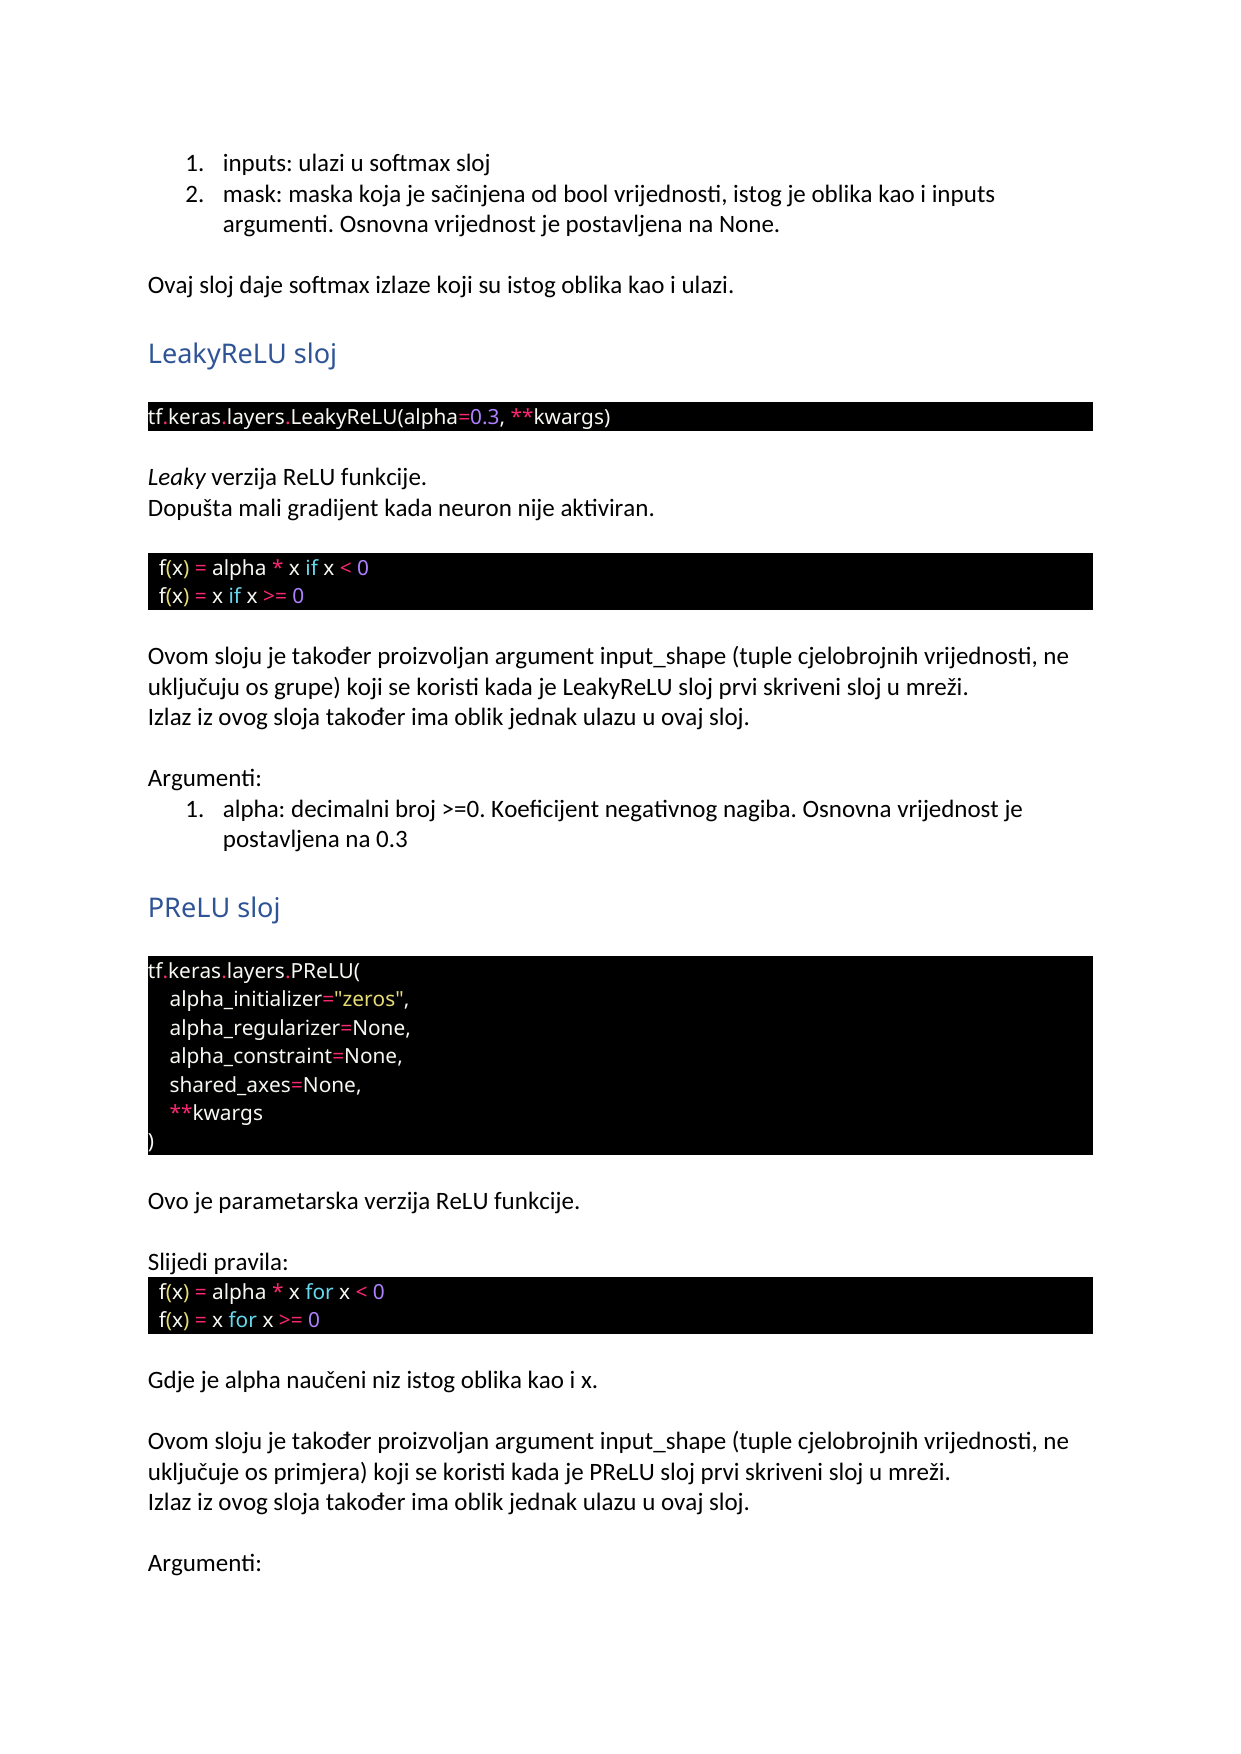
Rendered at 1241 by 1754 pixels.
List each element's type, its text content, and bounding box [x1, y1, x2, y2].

text ) [148, 1127, 1093, 1155]
subtitle PReLU sloj [148, 888, 1093, 925]
text Slijedi pravila: [148, 1247, 1093, 1277]
text f(x) = alpha * x for x < 0 [148, 1277, 1093, 1306]
text Izlaz iz ovog sloja također ima oblik jednak ulazu u ovaj sloj. [148, 1487, 1093, 1517]
list inputs: ulazi u softmax sloj [185, 148, 1093, 178]
subtitle LeakyReLU sloj [148, 335, 1093, 372]
text Ovo je parametarska verzija ReLU funkcije. [148, 1186, 1093, 1216]
text Ovom sloju je također proizvoljan argument input_shape (tuple cjelobrojnih vrijednosti, ne uključuje os primjera) koji se koristi kada je PReLU sloj prvi skriveni sloj u mreži. [148, 1426, 1093, 1487]
text tf.keras.layers.LeakyReLU(alpha=0.3, **kwargs) [148, 402, 1093, 431]
text alpha_constraint=None, [148, 1041, 1093, 1070]
list mask: maska koja je sačinjena od bool vrijednosti, istog je oblika kao i inputs argumenti. Osnovna vrijednost je postavljena na None. [185, 178, 1093, 239]
text Leaky verzija ReLU funkcije. [148, 461, 1093, 492]
text alpha_regularizer=None, [148, 1013, 1093, 1041]
text f(x) = x for x >= 0 [148, 1306, 1093, 1334]
text Dopušta mali gradijent kada neuron nije aktiviran. [148, 492, 1093, 522]
text **kwargs [148, 1098, 1093, 1127]
text Izlaz iz ovog sloja također ima oblik jednak ulazu u ovaj sloj. [148, 701, 1093, 732]
text Ovaj sloj daje softmax izlaze koji su istog oblika kao i ulazi. [148, 270, 1093, 300]
text alpha_initializer="zeros", [148, 984, 1093, 1013]
text Ovom sloju je također proizvoljan argument input_shape (tuple cjelobrojnih vrijednosti, ne uključuju os grupe) koji se koristi kada je LeakyReLU sloj prvi skriveni sloj u mreži. [148, 640, 1093, 701]
text shared_axes=None, [148, 1070, 1093, 1098]
text f(x) = alpha * x if x < 0 [148, 553, 1093, 581]
text Argumenti: [148, 1548, 1093, 1578]
text Argumenti: [148, 762, 1093, 793]
text Gdje je alpha naučeni niz istog oblika kao i x. [148, 1364, 1093, 1395]
text f(x) = x if x >= 0 [148, 581, 1093, 610]
list alpha: decimalni broj >=0. Koeficijent negativnog nagiba. Osnovna vrijednost je postavljena na 0.3 [185, 793, 1093, 854]
text tf.keras.layers.PReLU( [148, 956, 1093, 984]
